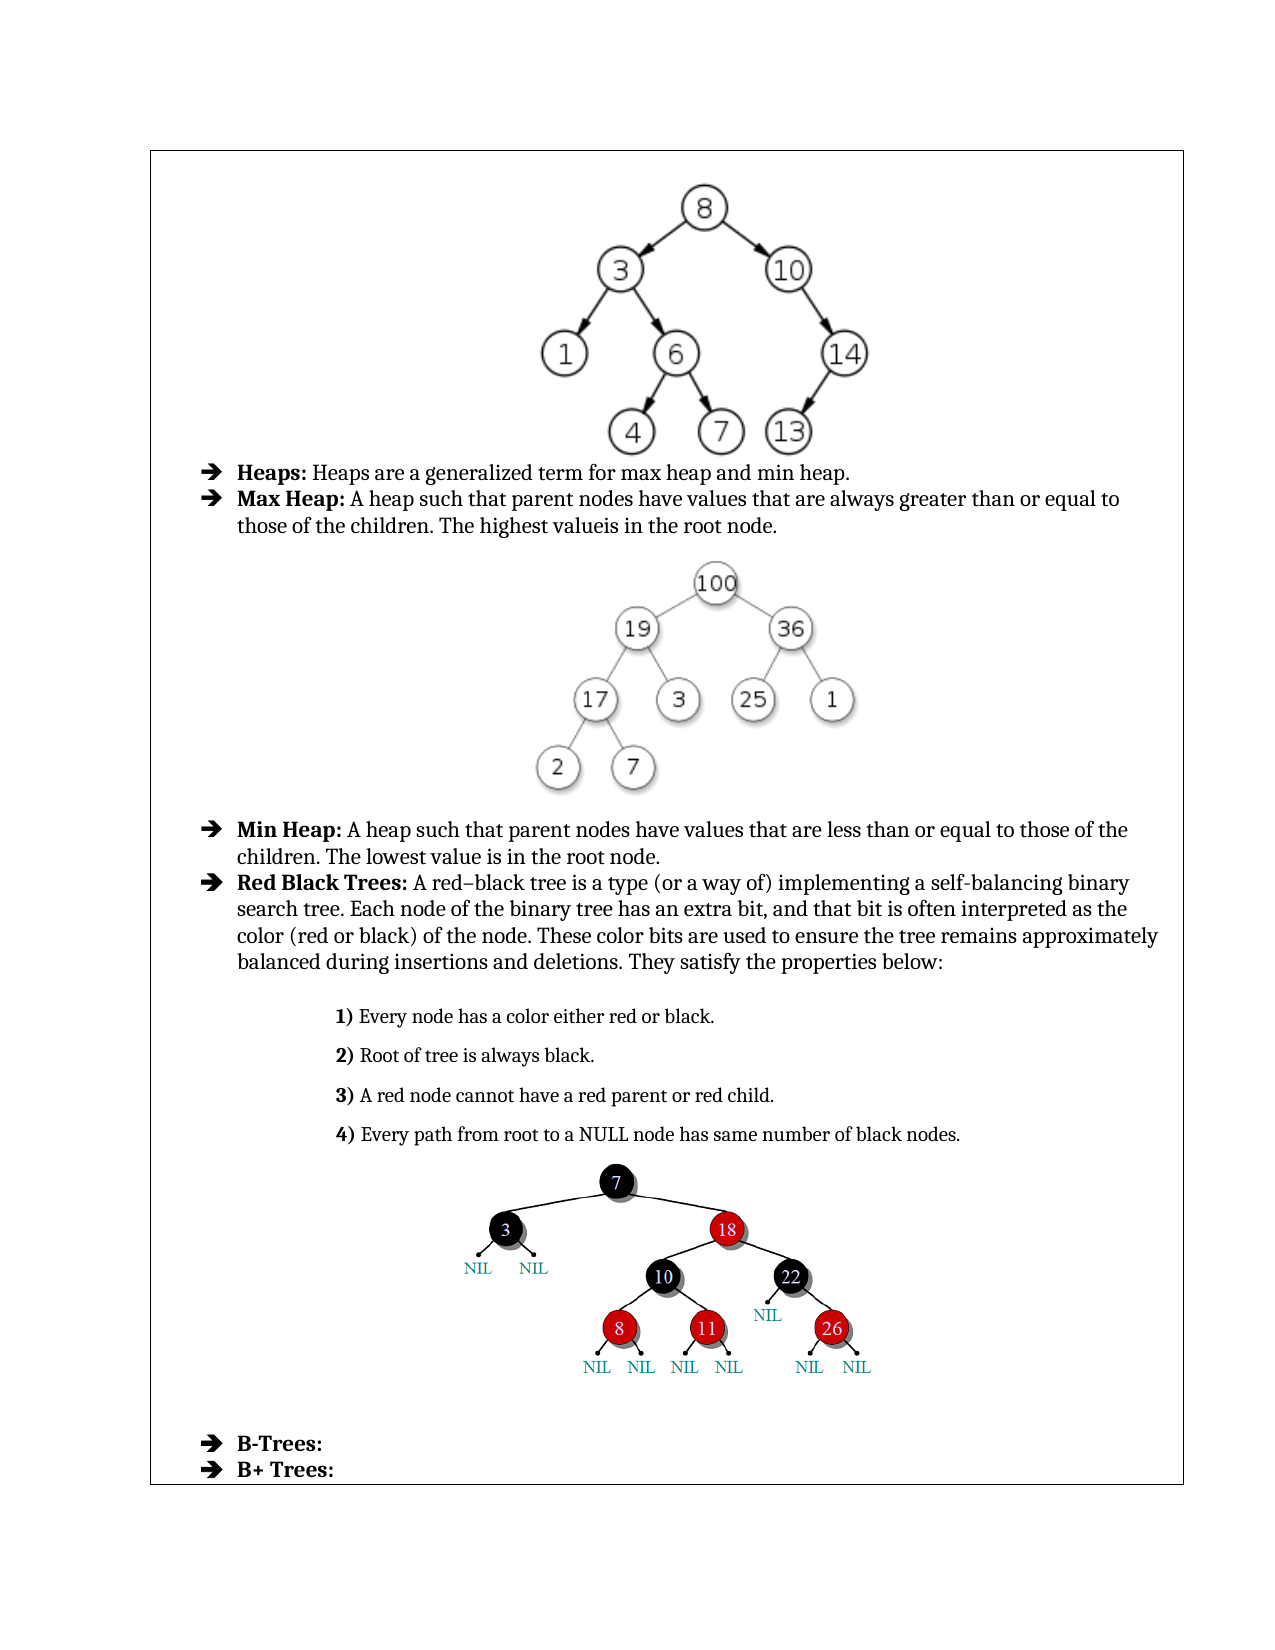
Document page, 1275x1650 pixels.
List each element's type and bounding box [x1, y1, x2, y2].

picture [537, 180, 873, 460]
picture [461, 1162, 873, 1376]
table_header [151, 151, 1183, 1483]
picture [517, 538, 893, 817]
